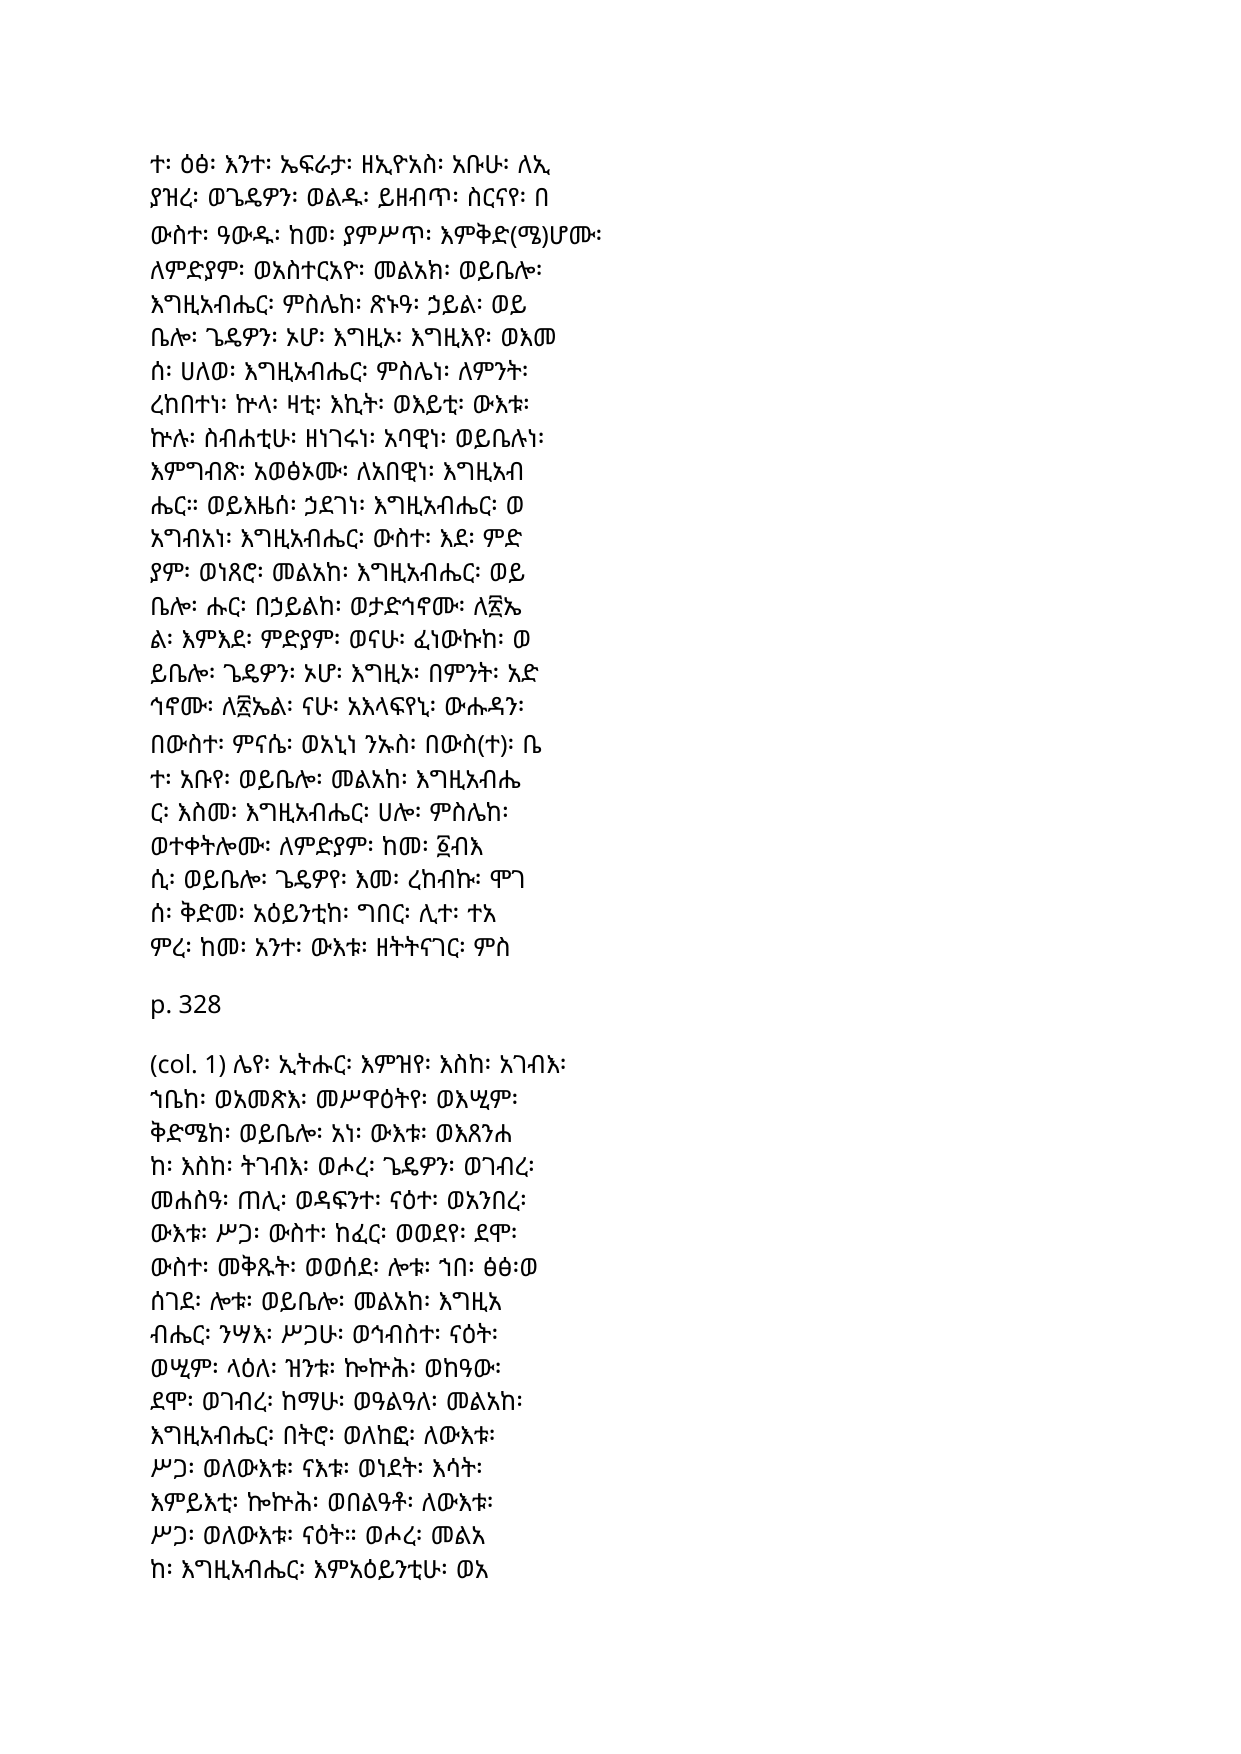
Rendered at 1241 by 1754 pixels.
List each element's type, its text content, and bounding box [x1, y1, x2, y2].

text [150, 150, 1090, 962]
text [150, 1047, 1090, 1584]
text p. 328 [150, 987, 1090, 1021]
